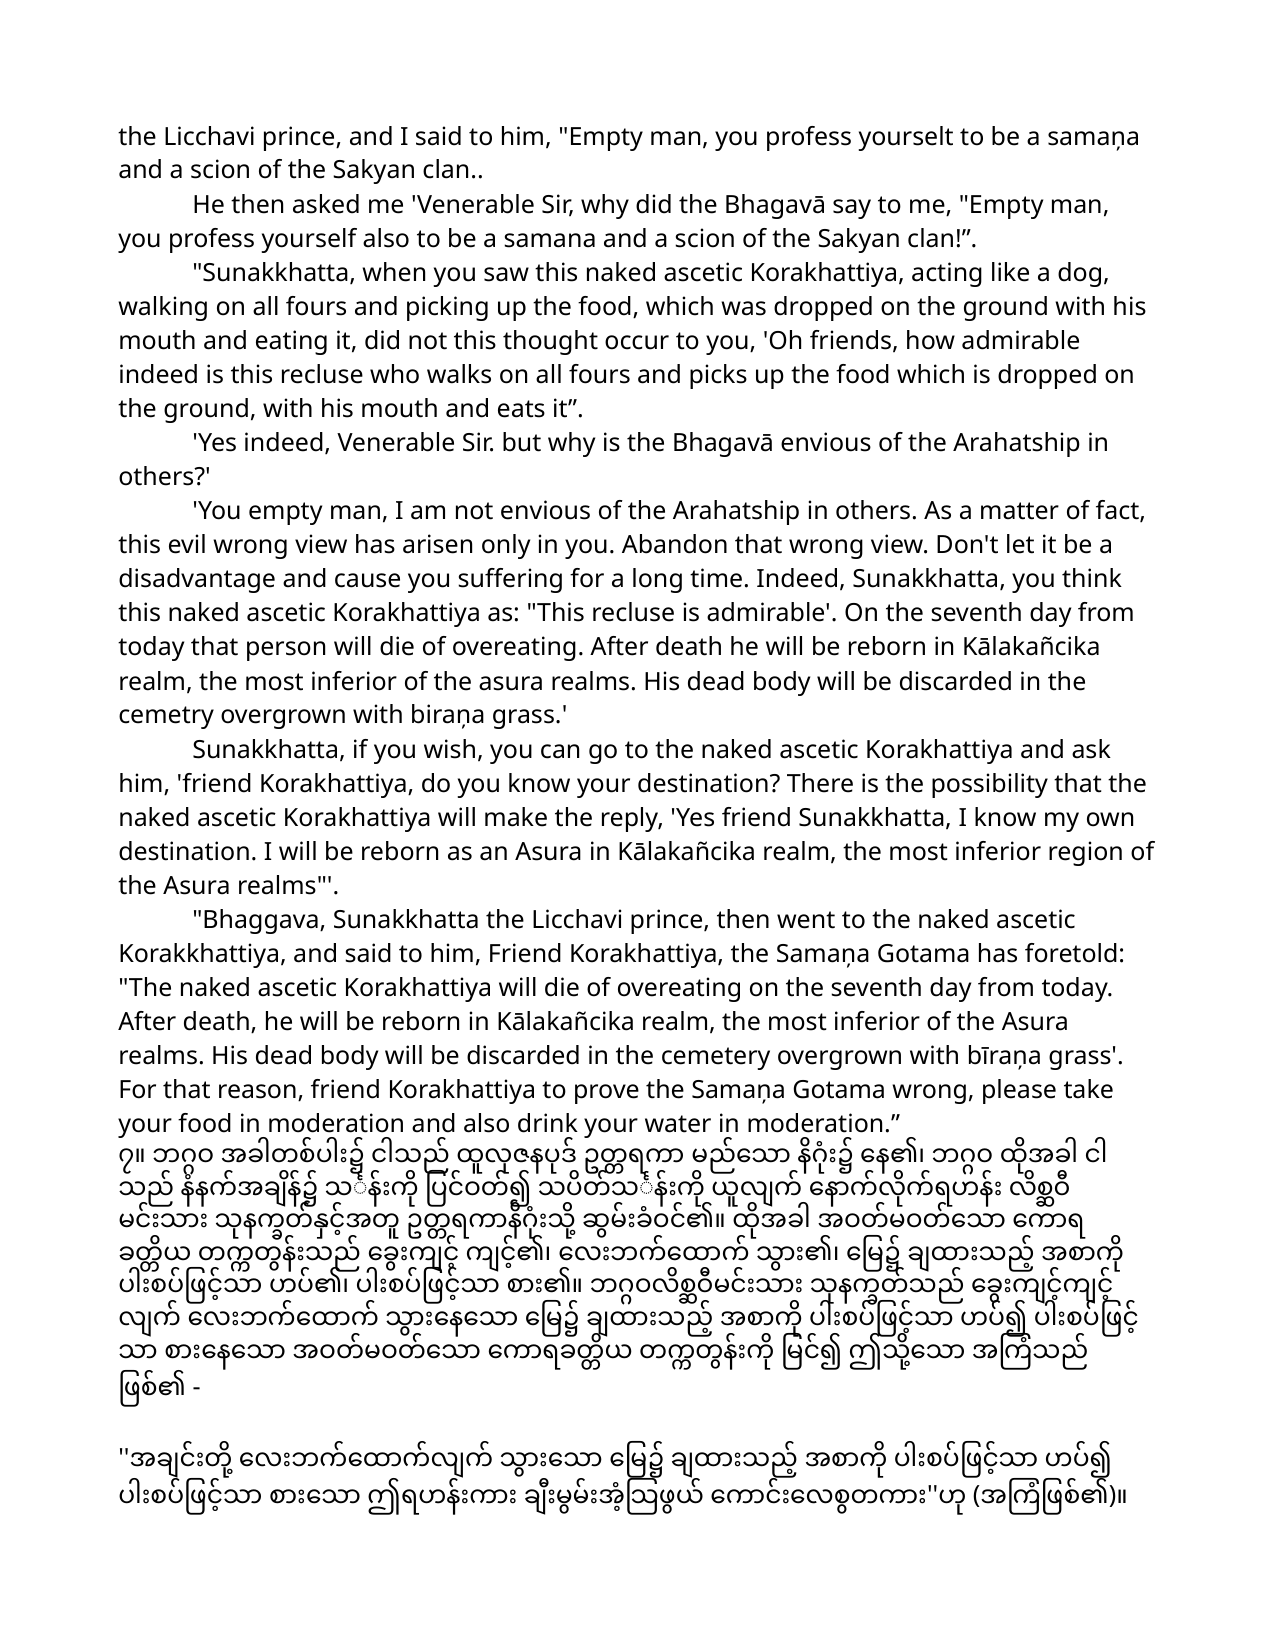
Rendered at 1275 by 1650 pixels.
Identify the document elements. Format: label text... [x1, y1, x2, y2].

text ၇။ ဘဂ္ဂဝ အခါတစ်ပါး၌ ငါသည် ထူလုဇနပုဒ် ဥတ္တရကာ မည်သော နိဂုံး၌ နေ၏၊ ဘဂ္ဂဝ ထိုအခါ ငါသည် နံနက်အချိန်၌ သင်္ကန်းကို ပြင်ဝတ်၍ သပိတ်သင်္ကန်းကို ယူလျက် နောက်လိုက်ရဟန်း လိစ္ဆဝီ မင်းသား သုနက္ခတ်နှင့်အတူ ဥတ္တရကာနိဂုံးသို့ ဆွမ်းခံဝင်၏။ ထိုအခါ အဝတ်မဝတ်သော ကောရခတ္တိယ တက္ကတွန်းသည် ခွေးကျင့် ကျင့်၏၊ လေးဘက်ထောက် သွား၏၊ မြေ၌ ချထားသည့် အစာကို ပါးစပ်ဖြင့်သာ ဟပ်၏၊ ပါးစပ်ဖြင့်သာ စား၏။ ဘဂ္ဂဝလိစ္ဆဝီမင်းသား သုနက္ခတ်သည် ခွေးကျင့်ကျင့်လျက် လေးဘက်ထောက် သွားနေသော မြေ၌ ချထားသည့် အစာကို ပါးစပ်ဖြင့်သာ ဟပ်၍ ပါးစပ်ဖြင့်သာ စားနေသော အဝတ်မဝတ်သော ကောရခတ္တိယ တက္ကတွန်းကို မြင်၍ ဤသို့သော အကြံသည် ဖြစ်၏ - [118, 1140, 1157, 1405]
text Sunakkhatta, if you wish, you can go to the naked ascetic Korakhattiya and ask him, 'friend Korakhattiya, do you know your destination? There is the possibility that the naked ascetic Korakhattiya will make the reply, 'Yes friend Sunakkhatta, I know my own destination. I will be reborn as an Asura in Kālakañcika realm, the most inferior region of the Asura realms"'. [118, 731, 1157, 902]
text "Bhaggava, Sunakkhatta the Licchavi prince, then went to the naked ascetic Korakkhattiya, and said to him, Friend Korakhattiya, the Samaņa Gotama has foretold: "The naked ascetic Korakhattiya will die of overeating on the seventh day from today. After death, he will be reborn in Kālakañcika realm, the most inferior of the Asura realms. His dead body will be discarded in the cemetery overgrown with bīraņa grass'. For that reason, friend Korakhattiya to prove the Samaņa Gotama wrong, please take your food in moderation and also drink your water in moderation.” [118, 902, 1157, 1140]
text He then asked me 'Venerable Sir, why did the Bhagavā say to me, "Empty man, you profess yourself also to be a samana and a scion of the Sakyan clan!”. [118, 186, 1157, 254]
text "Sunakkhatta, when you saw this naked ascetic Korakhattiya, acting like a dog, walking on all fours and picking up the food, which was dropped on the ground with his mouth and eating it, did not this thought occur to you, 'Oh friends, how admirable indeed is this recluse who walks on all fours and picks up the food which is dropped on the ground, with his mouth and eats it”. [118, 254, 1157, 425]
text 'You empty man, I am not envious of the Arahatship in others. As a matter of fact, this evil wrong view has arisen only in you. Abandon that wrong view. Don't let it be a disadvantage and cause you suffering for a long time. Indeed, Sunakkhatta, you think this naked ascetic Korakhattiya as: "This recluse is admirable'. On the seventh day from today that person will die of overeating. After death he will be reborn in Kālakañcika realm, the most inferior of the asura realms. His dead body will be discarded in the cemetry overgrown with biraņa grass.' [118, 493, 1157, 731]
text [118, 118, 1157, 186]
text ''အချင်းတို့ လေးဘက်ထောက်လျက် သွားသော မြေ၌ ချထားသည့် အစာကို ပါးစပ်ဖြင့်သာ ဟပ်၍ ပါးစပ်ဖြင့်သာ စားသော ဤရဟန်းကား ချီးမွမ်းအံ့သြဖွယ် ကောင်းလေစွတကား''ဟု (အကြံဖြစ်၏)။ [118, 1439, 1157, 1513]
text 'Yes indeed, Venerable Sir. but why is the Bhagavā envious of the Arahatship in others?' [118, 425, 1157, 493]
